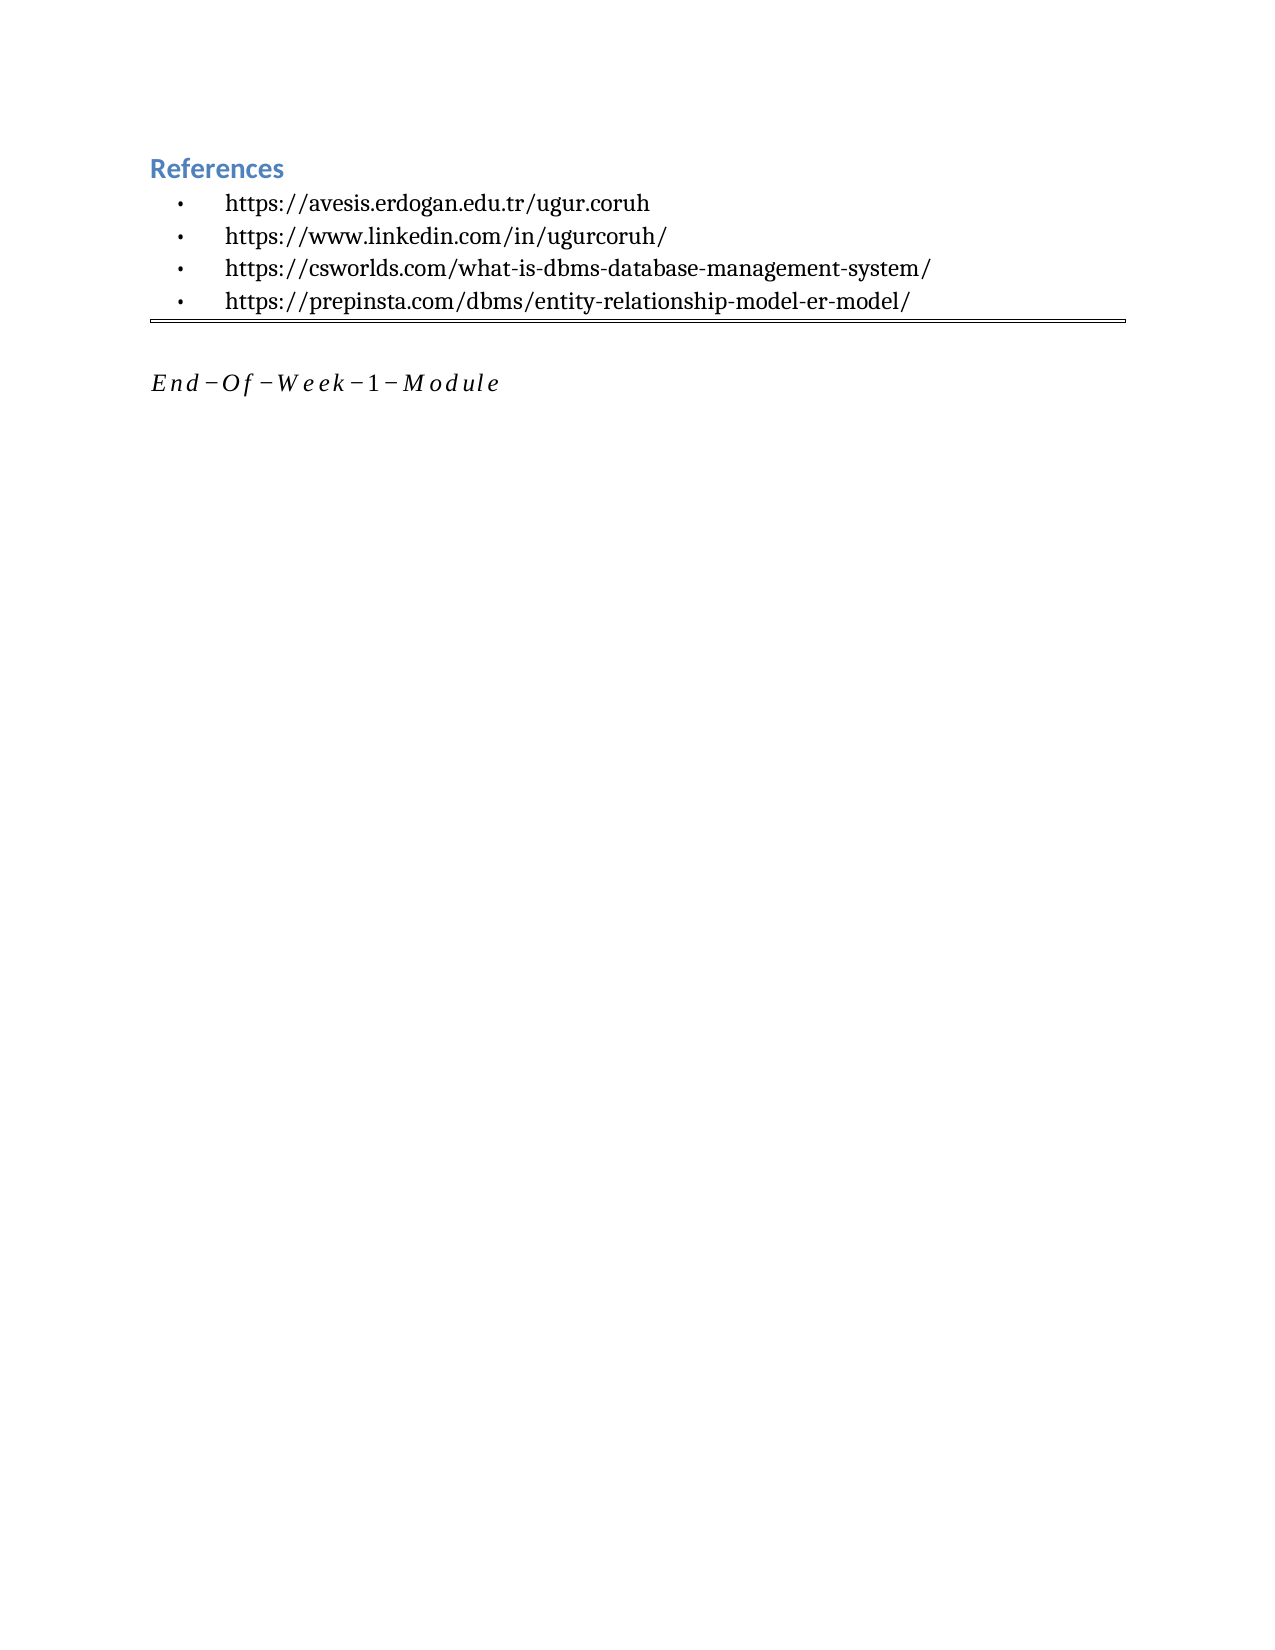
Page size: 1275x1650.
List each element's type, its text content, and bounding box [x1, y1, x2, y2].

subtitle References [150, 150, 1125, 186]
list https://avesis.erdogan.edu.tr/ugur.coruh [175, 189, 1125, 218]
list https://prepinsta.com/dbms/entity-relationship-model-er-model/ [175, 287, 1125, 316]
list https://www.linkedin.com/in/ugurcoruh/ [175, 222, 1125, 251]
list https://csworlds.com/what-is-dbms-database-management-system/ [175, 254, 1125, 283]
